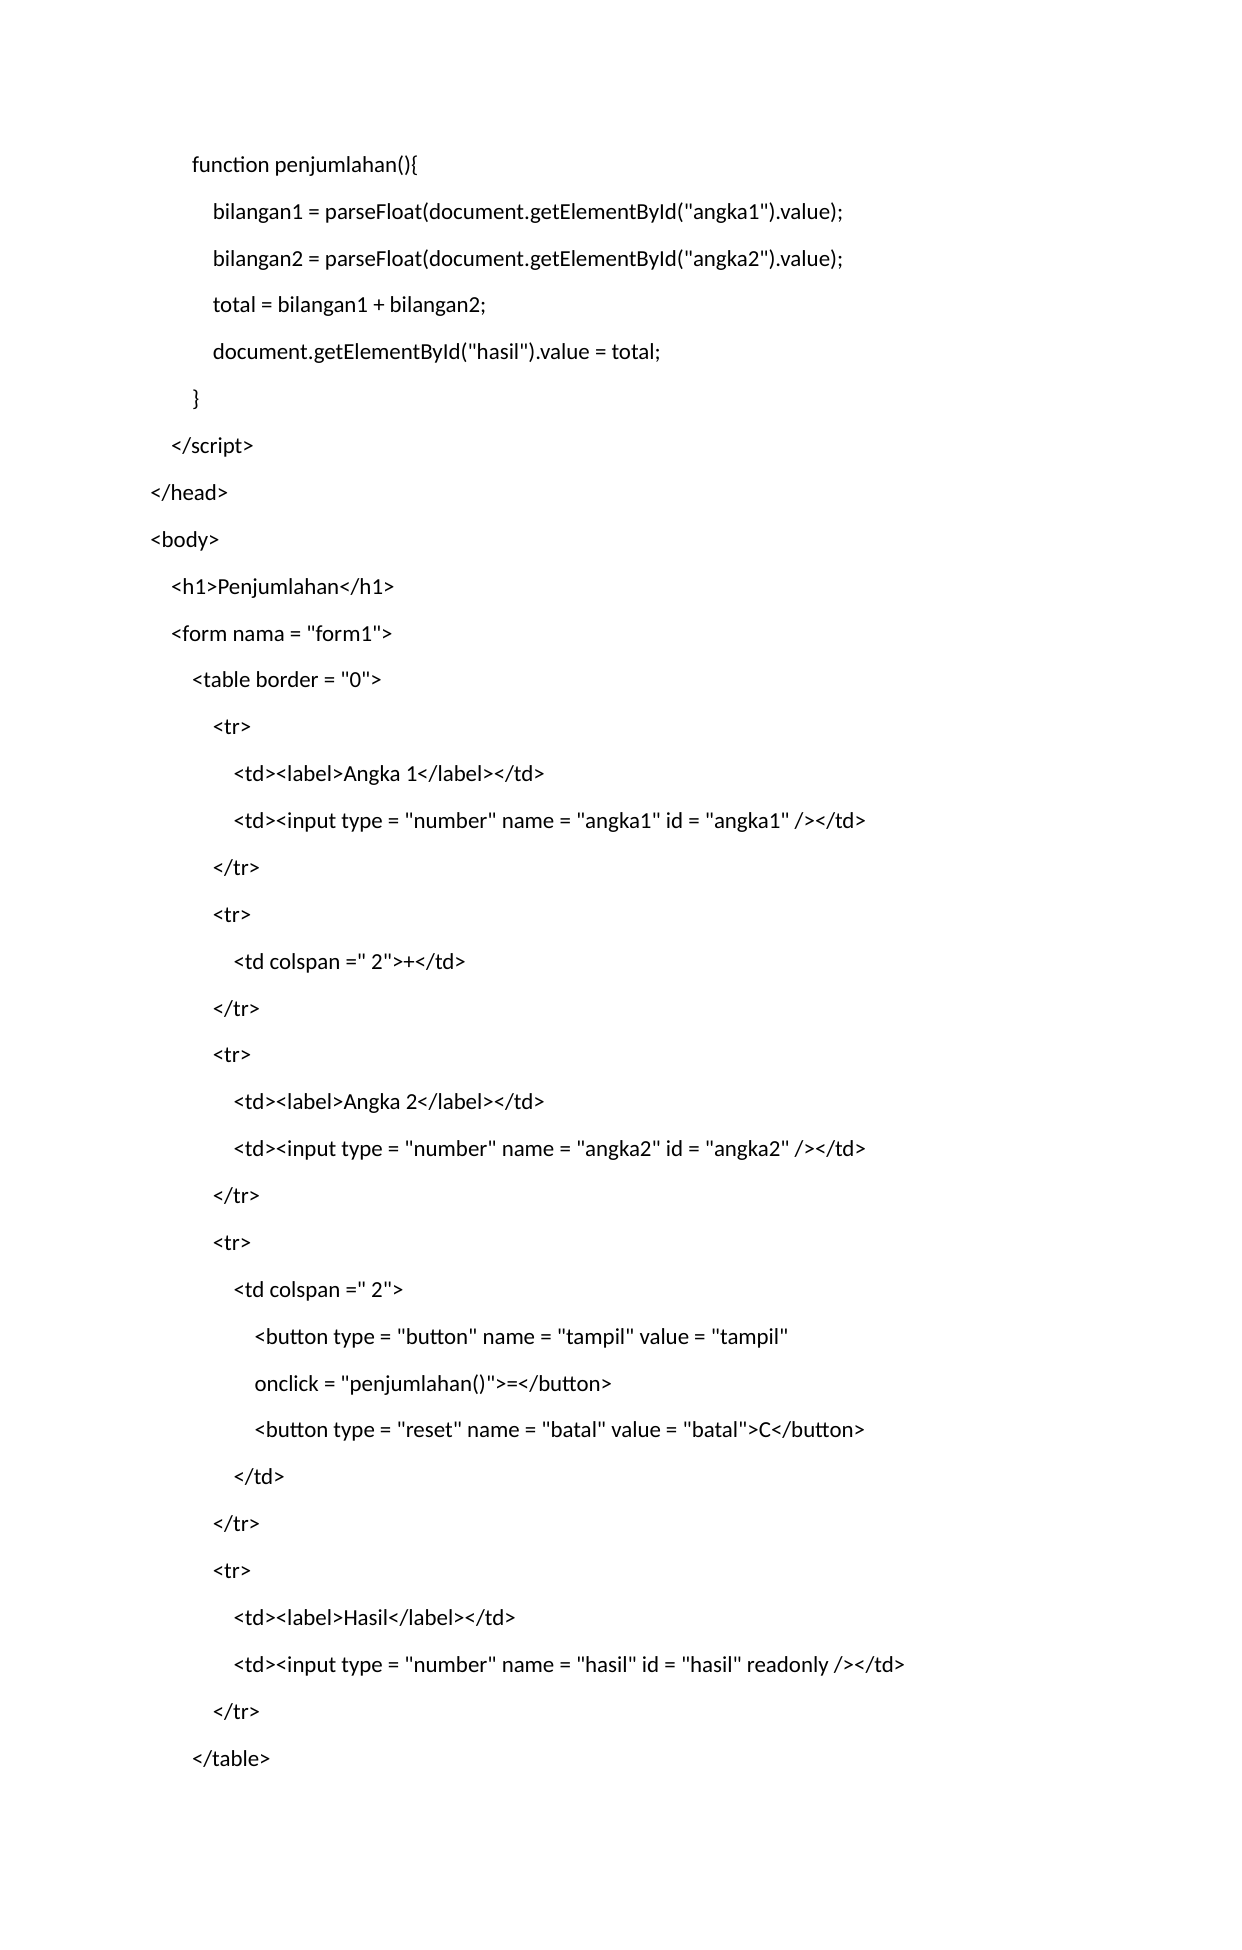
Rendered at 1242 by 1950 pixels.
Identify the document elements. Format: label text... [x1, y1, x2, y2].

text </tr> [129, 1697, 1051, 1725]
text <h1>Penjumlahan</h1> [129, 572, 1051, 600]
text </tr> [129, 1509, 1051, 1537]
text <td><label>Angka 2</label></td> [129, 1087, 1051, 1116]
text <button type = "reset" name = "batal" value = "batal">C</button> [129, 1416, 1051, 1444]
text } [129, 384, 1051, 412]
text <button type = "button" name = "tampil" value = "tampil" [129, 1322, 1051, 1350]
text <td colspan =" 2">+</td> [129, 947, 1051, 975]
text onclick = "penjumlahan()">=</button> [129, 1369, 1051, 1397]
text document.getElementById("hasil").value = total; [129, 337, 1051, 366]
text <table border = "0"> [129, 666, 1051, 694]
text </head> [129, 478, 1051, 506]
text function penjumlahan(){ [129, 150, 1051, 178]
text <tr> [129, 900, 1051, 928]
text <form nama = "form1"> [129, 619, 1051, 647]
text <tr> [129, 712, 1051, 741]
text <td><label>Angka 1</label></td> [129, 759, 1051, 787]
text <td><label>Hasil</label></td> [129, 1603, 1051, 1631]
text <tr> [129, 1228, 1051, 1256]
text <td><input type = "number" name = "angka1" id = "angka1" /></td> [129, 806, 1051, 834]
text bilangan2 = parseFloat(document.getElementById("angka2").value); [129, 244, 1051, 272]
text <td><input type = "number" name = "angka2" id = "angka2" /></td> [129, 1134, 1051, 1162]
text total = bilangan1 + bilangan2; [129, 291, 1051, 319]
text <tr> [129, 1556, 1051, 1584]
text </td> [129, 1462, 1051, 1491]
text </script> [129, 431, 1051, 459]
text </tr> [129, 853, 1051, 881]
text </tr> [129, 1181, 1051, 1209]
text </table> [129, 1744, 1051, 1772]
text <td><input type = "number" name = "hasil" id = "hasil" readonly /></td> [129, 1650, 1051, 1678]
text <tr> [129, 1041, 1051, 1069]
text bilangan1 = parseFloat(document.getElementById("angka1").value); [129, 197, 1051, 225]
text <body> [129, 525, 1051, 553]
text </tr> [129, 994, 1051, 1022]
text <td colspan =" 2"> [129, 1275, 1051, 1303]
